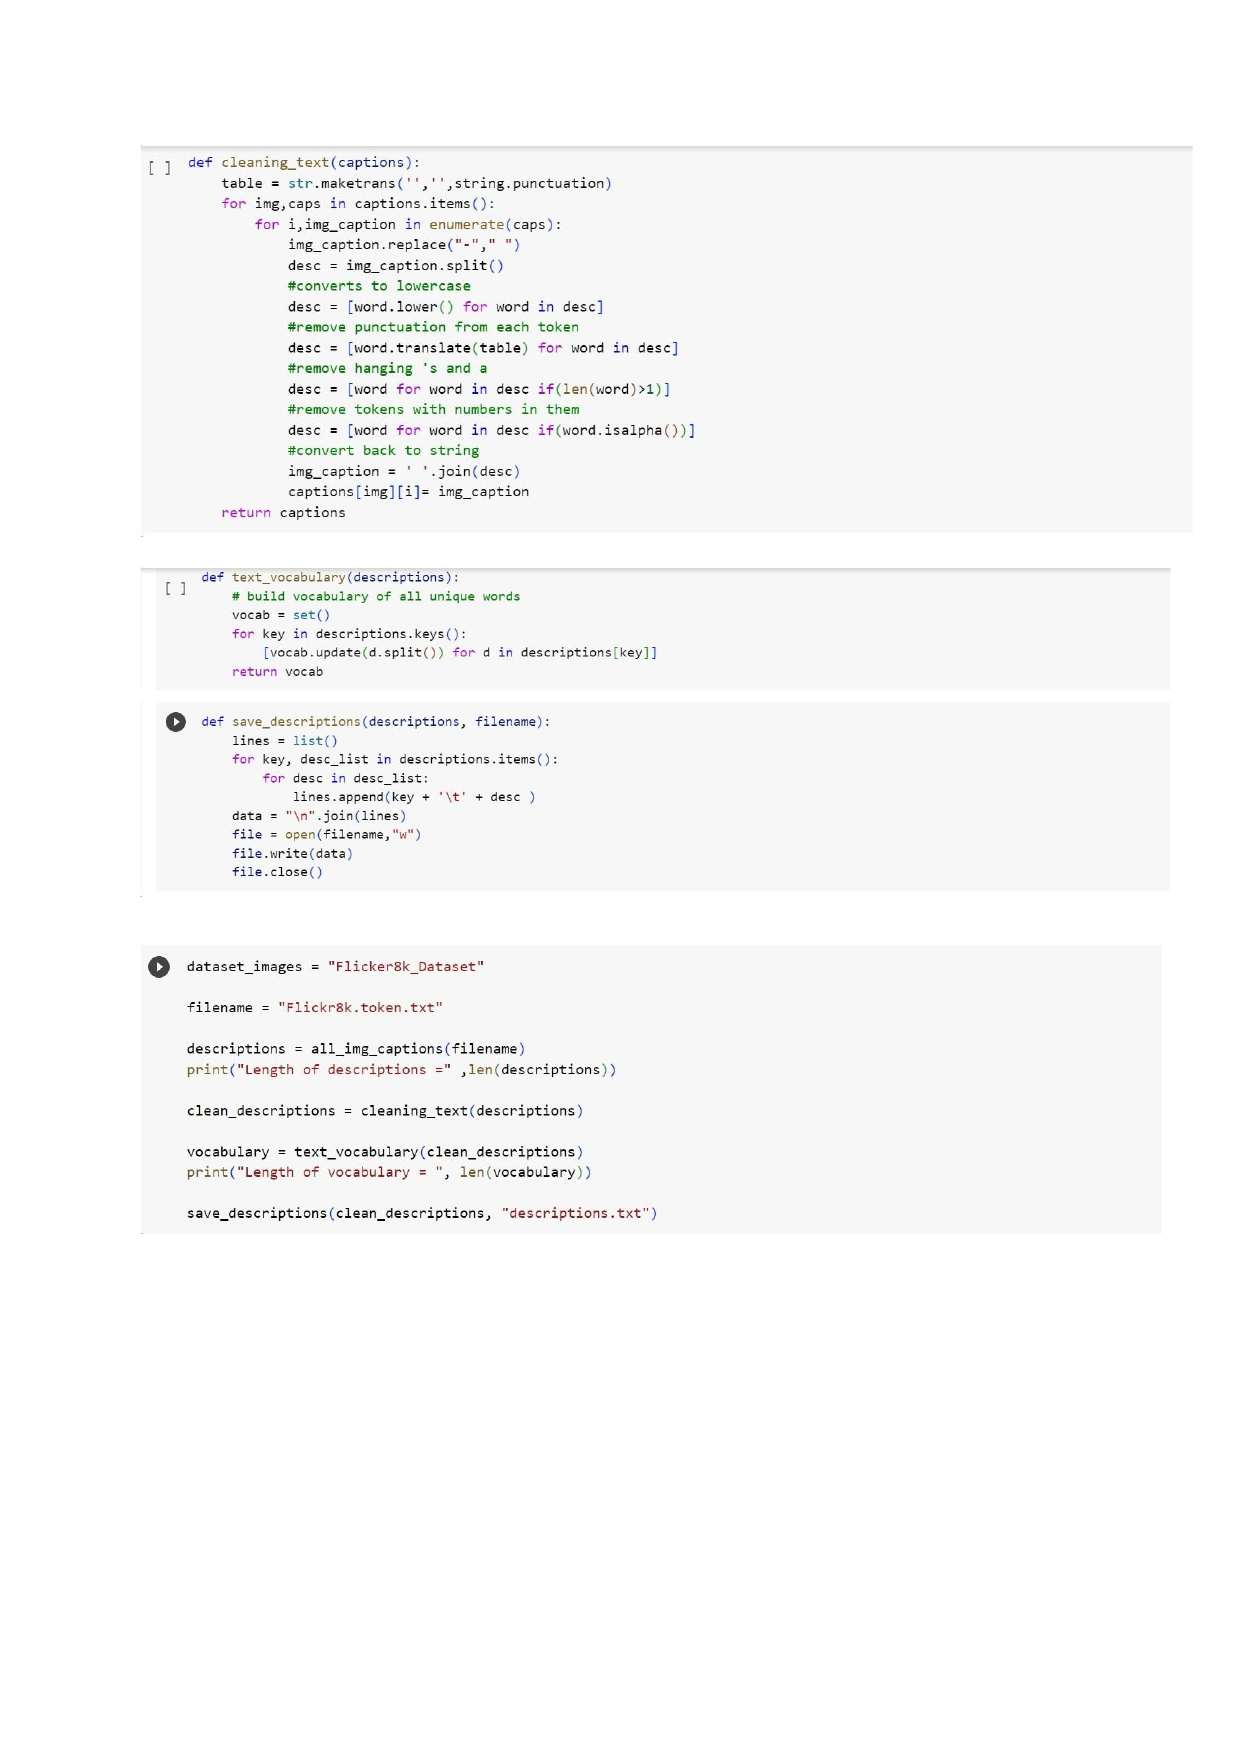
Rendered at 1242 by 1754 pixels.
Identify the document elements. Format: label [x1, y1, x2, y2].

picture [140, 566, 1171, 897]
picture [140, 145, 1193, 537]
picture [140, 942, 1162, 1234]
